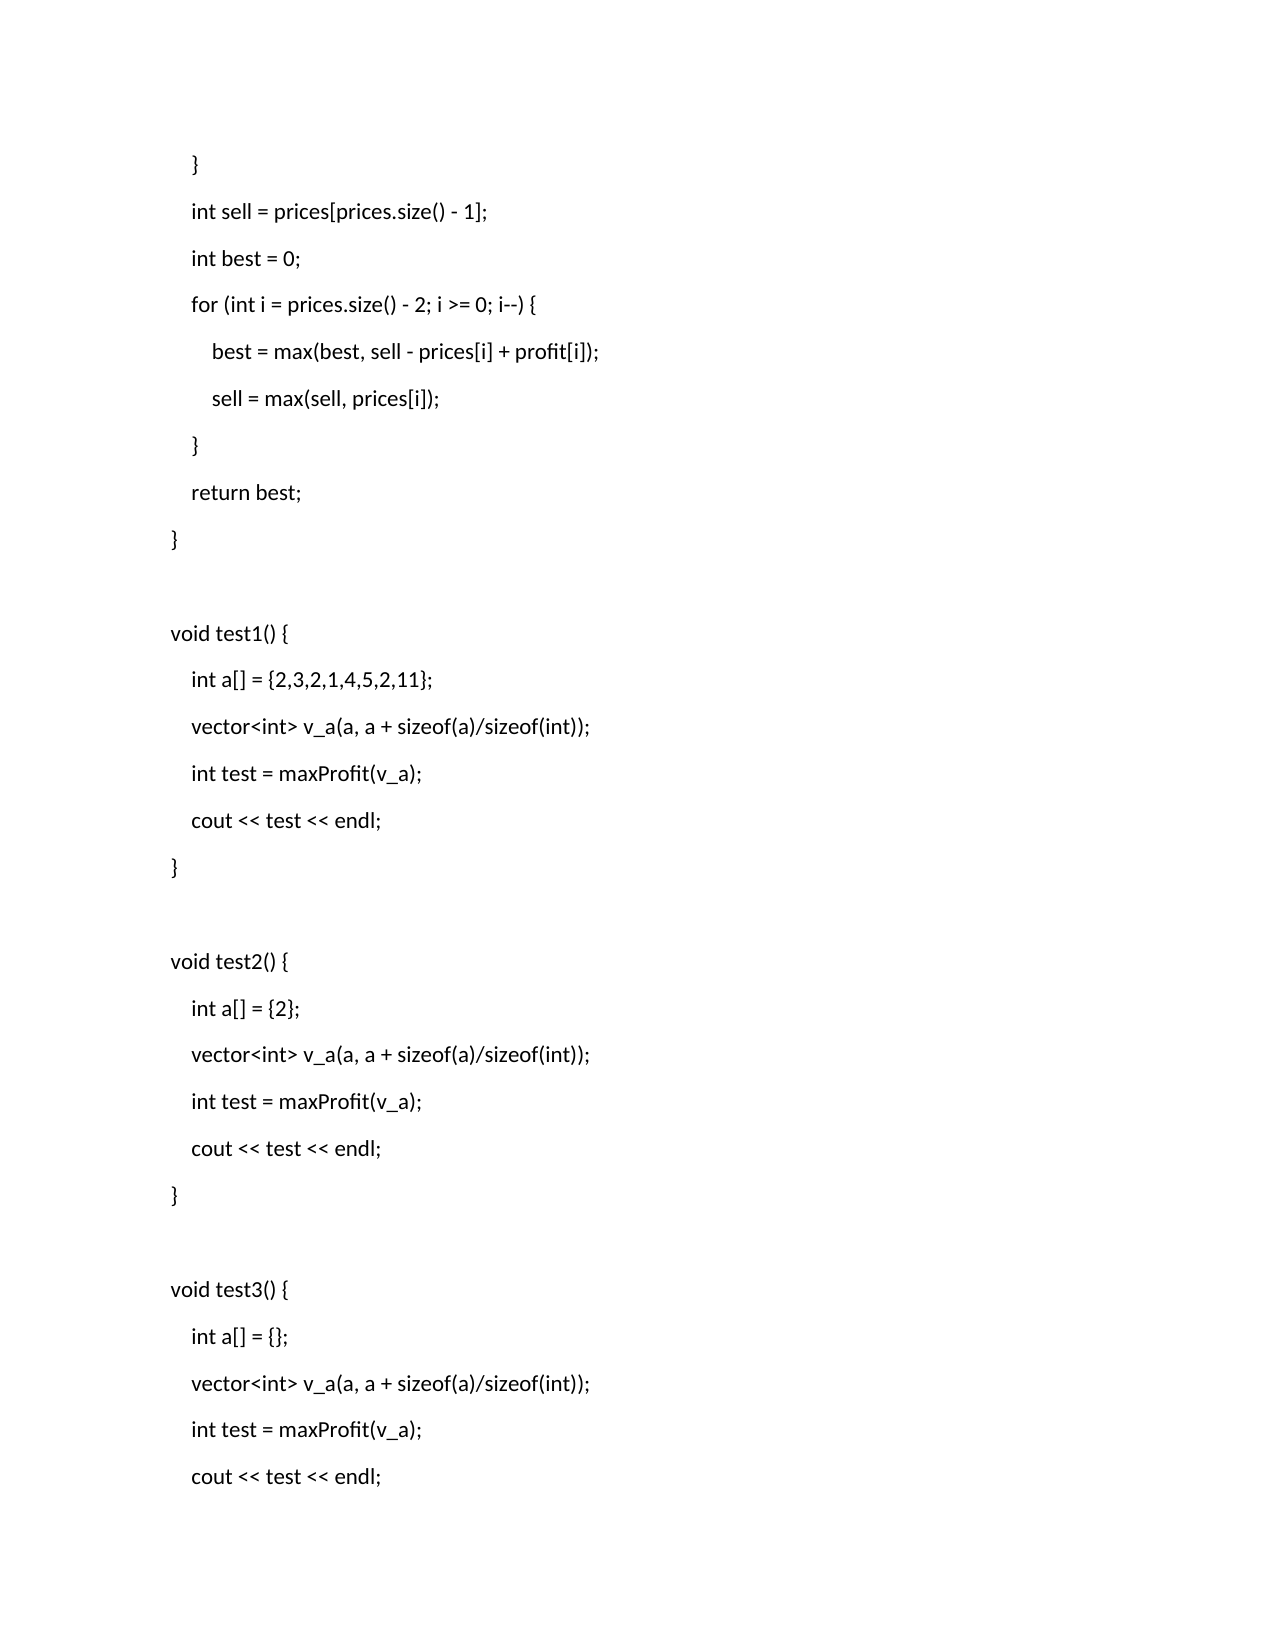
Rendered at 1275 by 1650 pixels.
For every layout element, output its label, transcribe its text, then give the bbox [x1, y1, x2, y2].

text void test3() { [150, 1275, 1125, 1303]
text cout << test << endl; [150, 1134, 1125, 1162]
text return best; [150, 478, 1125, 506]
text cout << test << endl; [150, 1462, 1125, 1491]
text vector<int> v_a(a, a + sizeof(a)/sizeof(int)); [150, 1041, 1125, 1069]
text vector<int> v_a(a, a + sizeof(a)/sizeof(int)); [150, 712, 1125, 741]
text sell = max(sell, prices[i]); [150, 384, 1125, 412]
text cout << test << endl; [150, 806, 1125, 834]
text } [150, 150, 1125, 178]
text } [150, 1181, 1125, 1209]
text int test = maxProfit(v_a); [150, 1416, 1125, 1444]
text int best = 0; [150, 244, 1125, 272]
text for (int i = prices.size() - 2; i >= 0; i--) { [150, 291, 1125, 319]
text int a[] = {2}; [150, 994, 1125, 1022]
text void test2() { [150, 947, 1125, 975]
text int a[] = {2,3,2,1,4,5,2,11}; [150, 666, 1125, 694]
text int test = maxProfit(v_a); [150, 759, 1125, 787]
text void test1() { [150, 619, 1125, 647]
text } [150, 525, 1125, 553]
text } [150, 853, 1125, 881]
text int test = maxProfit(v_a); [150, 1087, 1125, 1116]
text int sell = prices[prices.size() - 1]; [150, 197, 1125, 225]
text best = max(best, sell - prices[i] + profit[i]); [150, 337, 1125, 366]
text int a[] = {}; [150, 1322, 1125, 1350]
text } [150, 431, 1125, 459]
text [150, 1369, 1125, 1397]
